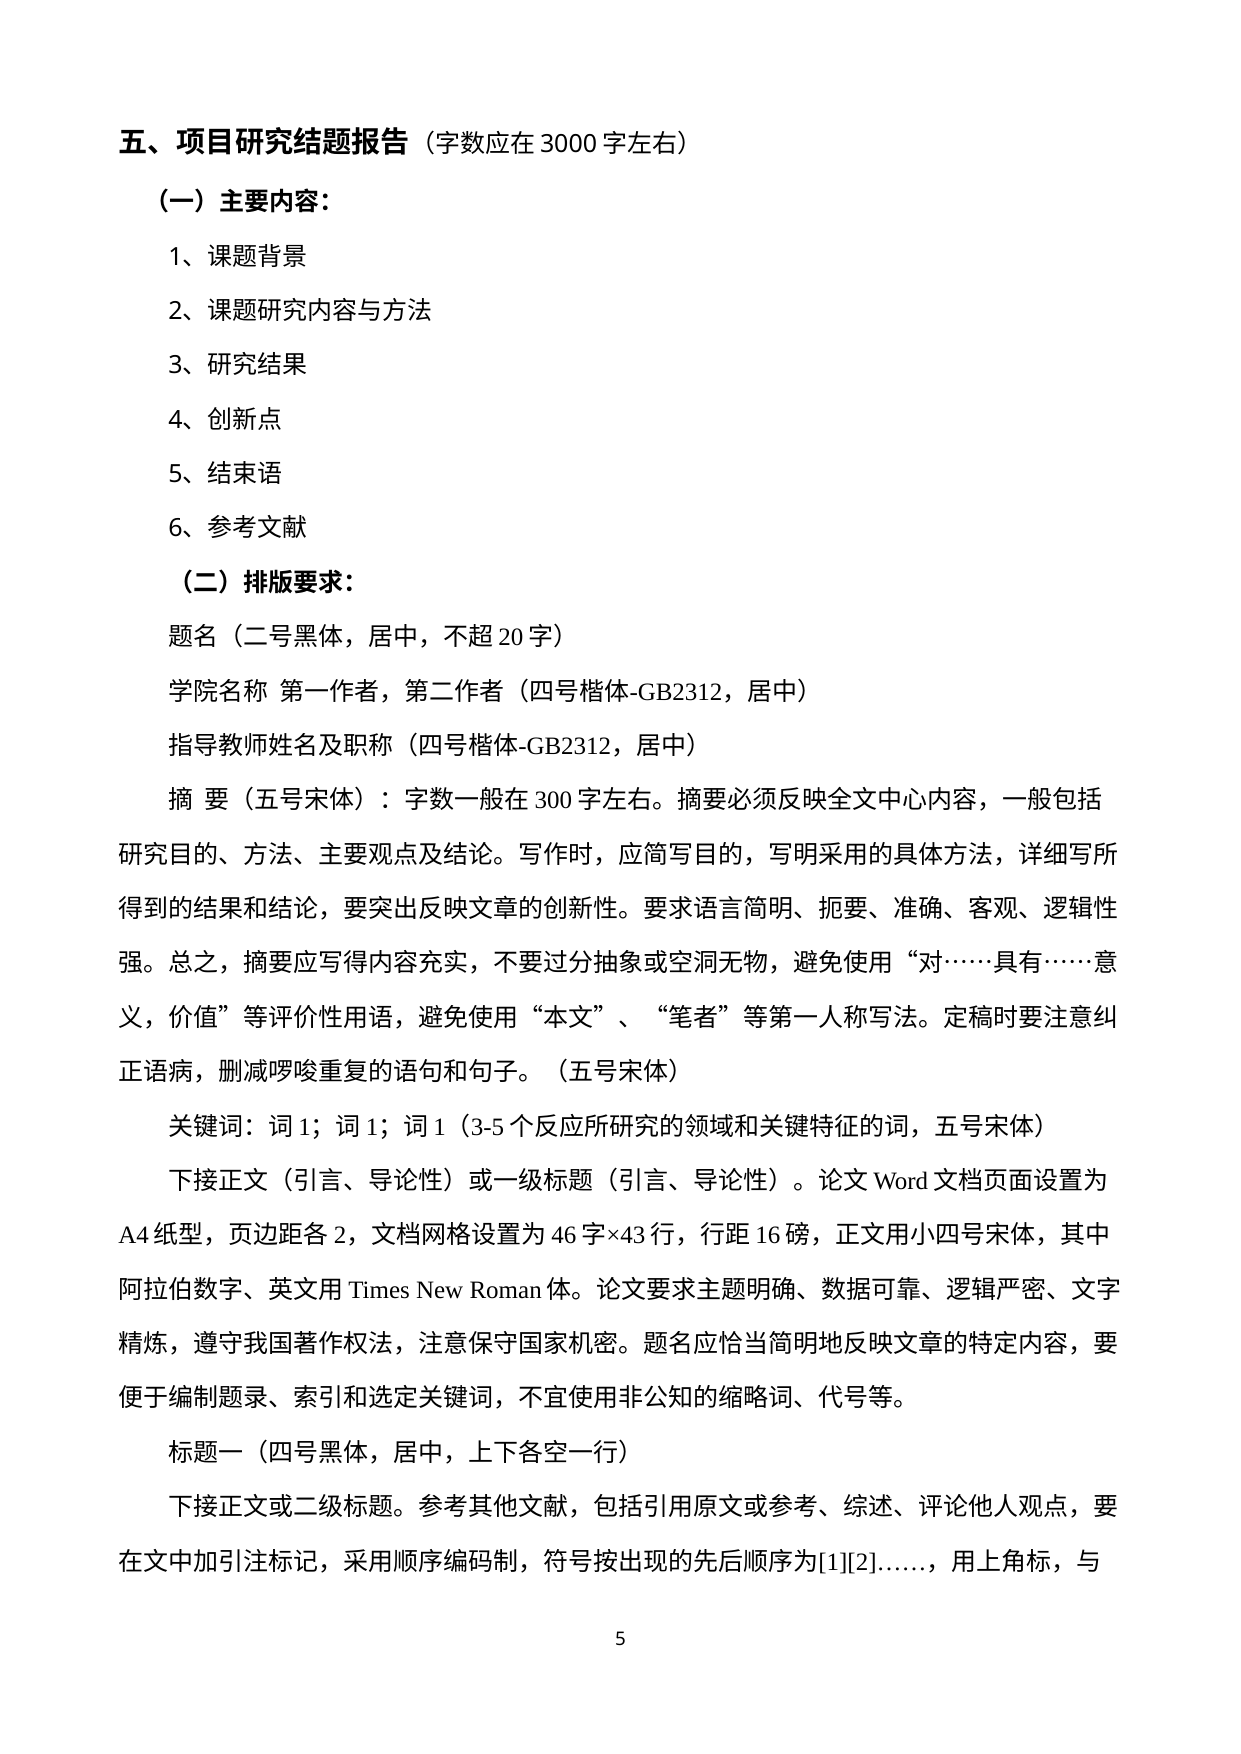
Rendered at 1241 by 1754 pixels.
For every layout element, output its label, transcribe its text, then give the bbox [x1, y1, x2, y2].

text 关键词：词1；词1；词1（3-5个反应所研究的领域和关键特征的词，五号宋体） [118, 1106, 1122, 1142]
text 学院名称 第一作者，第二作者（四号楷体-GB2312，居中） [118, 671, 1122, 707]
text 标题一（四号黑体，居中，上下各空一行） [118, 1432, 1122, 1468]
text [118, 1487, 1122, 1577]
text 3、研究结果 [118, 345, 1122, 381]
text 4、创新点 [118, 399, 1122, 435]
text 题名（二号黑体，居中，不超20字） [118, 617, 1122, 653]
text 1、课题背景 [118, 236, 1122, 272]
text 摘 要（五号宋体）：字数一般在300字左右。摘要必须反映全文中心内容，一般包括研究目的、方法、主要观点及结论。写作时，应简写目的，写明采用的具体方法，详细写所得到的结果和结论，要突出反映文章的创新性。要求语言简明、扼要、准确、客观、逻辑性强。总之，摘要应写得内容充实，不要过分抽象或空洞无物，避免使用“对……具有……意义，价值”等评价性用语，避免使用“本文”、“笔者”等第一人称写法。定稿时要注意纠正语病，删减啰唆重复的语句和句子。（五号宋体） [118, 780, 1122, 1088]
text 下接正文（引言、导论性）或一级标题（引言、导论性）。论文Word文档页面设置为A4纸型，页边距各2，文档网格设置为46字×43行，行距16磅，正文用小四号宋体，其中阿拉伯数字、英文用Times New Roman体。论文要求主题明确、数据可靠、逻辑严密、文字精炼，遵守我国著作权法，注意保守国家机密。题名应恰当简明地反映文章的特定内容，要便于编制题录、索引和选定关键词，不宜使用非公知的缩略词、代号等。 [118, 1160, 1122, 1414]
text 2、课题研究内容与方法 [118, 290, 1122, 327]
text （一）主要内容： [118, 182, 1122, 218]
text 6、参考文献 [118, 508, 1122, 544]
text 5、结束语 [118, 453, 1122, 490]
text 指导教师姓名及职称（四号楷体-GB2312，居中） [118, 725, 1122, 762]
text 五、项目研究结题报告（字数应在3000字左右） [118, 118, 1122, 160]
text （二）排版要求： [118, 562, 1122, 598]
